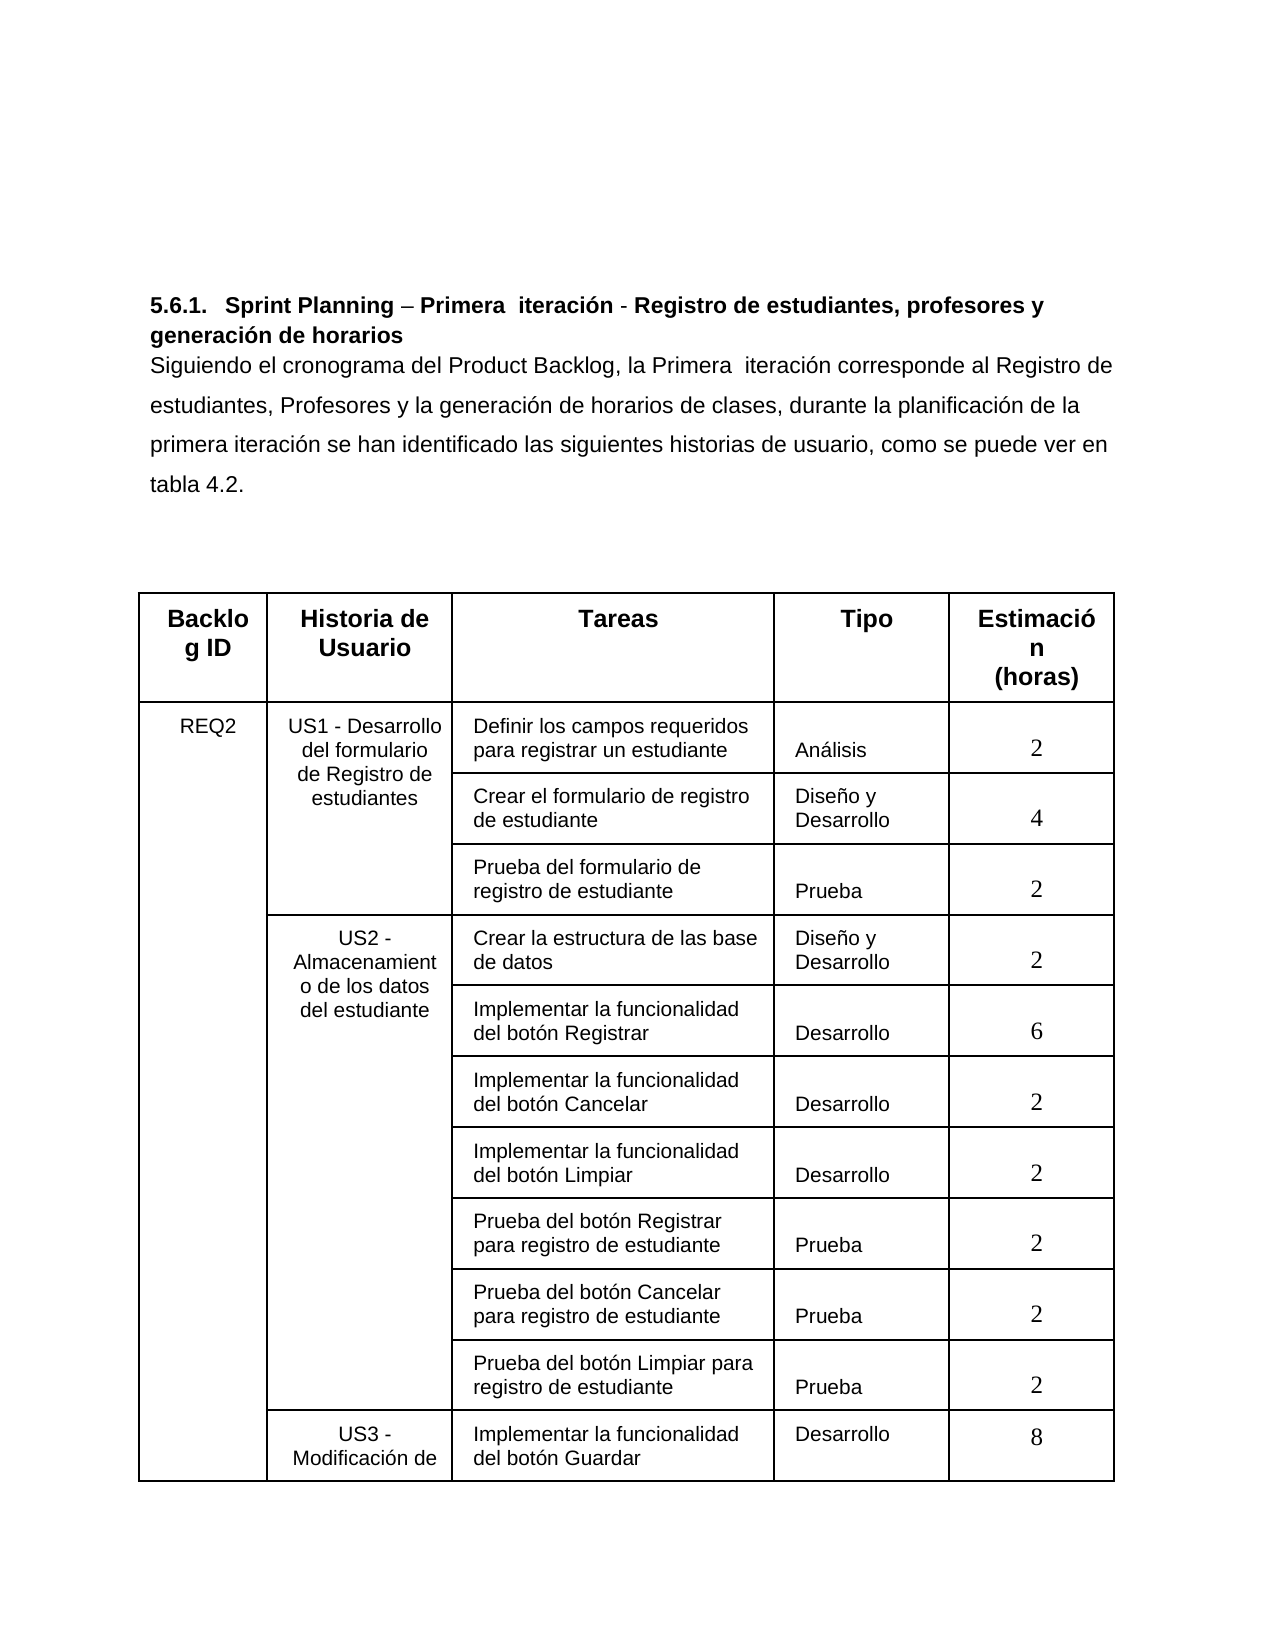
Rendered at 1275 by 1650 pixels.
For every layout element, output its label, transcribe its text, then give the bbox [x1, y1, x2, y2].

table_cell 2 [950, 1341, 1113, 1409]
table_cell Crear el formulario de registro de estudiante [453, 774, 773, 843]
table_cell Prueba del botón Registrar para registro de estudiante [453, 1199, 773, 1268]
table_cell US1 - Desarrollo del formulario de Registro de estudiantes [268, 703, 451, 913]
table_cell Prueba [775, 1341, 948, 1409]
table_header Historia de Usuario [268, 594, 451, 701]
list Sprint Planning – Primera iteración - Registro de estudiantes, profesores y generación de horarios [150, 292, 1125, 348]
table_cell 2 [950, 1128, 1113, 1197]
table_cell Implementar la funcionalidad del botón Guardar [453, 1411, 773, 1480]
table_cell Desarrollo [775, 1128, 948, 1197]
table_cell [268, 1411, 451, 1480]
table_cell 2 [950, 703, 1113, 772]
table_cell Desarrollo [775, 1057, 948, 1126]
table_cell REQ2 [140, 703, 266, 1480]
table_cell 2 [950, 916, 1113, 984]
table_cell 6 [950, 986, 1113, 1055]
table_cell Diseño y Desarrollo [775, 774, 948, 843]
table_cell Prueba [775, 845, 948, 913]
table_cell 2 [950, 1199, 1113, 1268]
table_cell Definir los campos requeridos para registrar un estudiante [453, 703, 773, 772]
table_cell Prueba [775, 1270, 948, 1338]
table_header Tareas [453, 594, 773, 701]
table_cell Diseño y Desarrollo [775, 916, 948, 984]
table_cell US2 - Almacenamiento de los datos del estudiante [268, 916, 451, 1409]
table_cell 4 [950, 774, 1113, 843]
table_cell Crear la estructura de las base de datos [453, 916, 773, 984]
table_header Tipo [775, 594, 948, 701]
table_cell Implementar la funcionalidad del botón Cancelar [453, 1057, 773, 1126]
table_header Backlog ID [140, 594, 266, 701]
text Siguiendo el cronograma del Product Backlog, la Primera iteración corresponde al Registro de estudiantes, Profesores y la generación de horarios de clases, durante la planificación de la primera iteración se han identificado las siguientes historias de usuario, como se puede ver en tabla 4.2. [150, 352, 1125, 497]
table_cell Prueba del botón Cancelar para registro de estudiante [453, 1270, 773, 1338]
table_cell Implementar la funcionalidad del botón Registrar [453, 986, 773, 1055]
table_cell Desarrollo [775, 1411, 948, 1480]
table_cell Análisis [775, 703, 948, 772]
table_cell 8 [950, 1411, 1113, 1480]
table_cell Implementar la funcionalidad del botón Limpiar [453, 1128, 773, 1197]
table_cell 2 [950, 1057, 1113, 1126]
table_cell 2 [950, 845, 1113, 913]
table_cell Prueba [775, 1199, 948, 1268]
table_cell Prueba del formulario de registro de estudiante [453, 845, 773, 913]
table_cell Desarrollo [775, 986, 948, 1055]
table_cell Prueba del botón Limpiar para registro de estudiante [453, 1341, 773, 1409]
table_header Estimación (horas) [950, 594, 1113, 701]
table_cell 2 [950, 1270, 1113, 1338]
